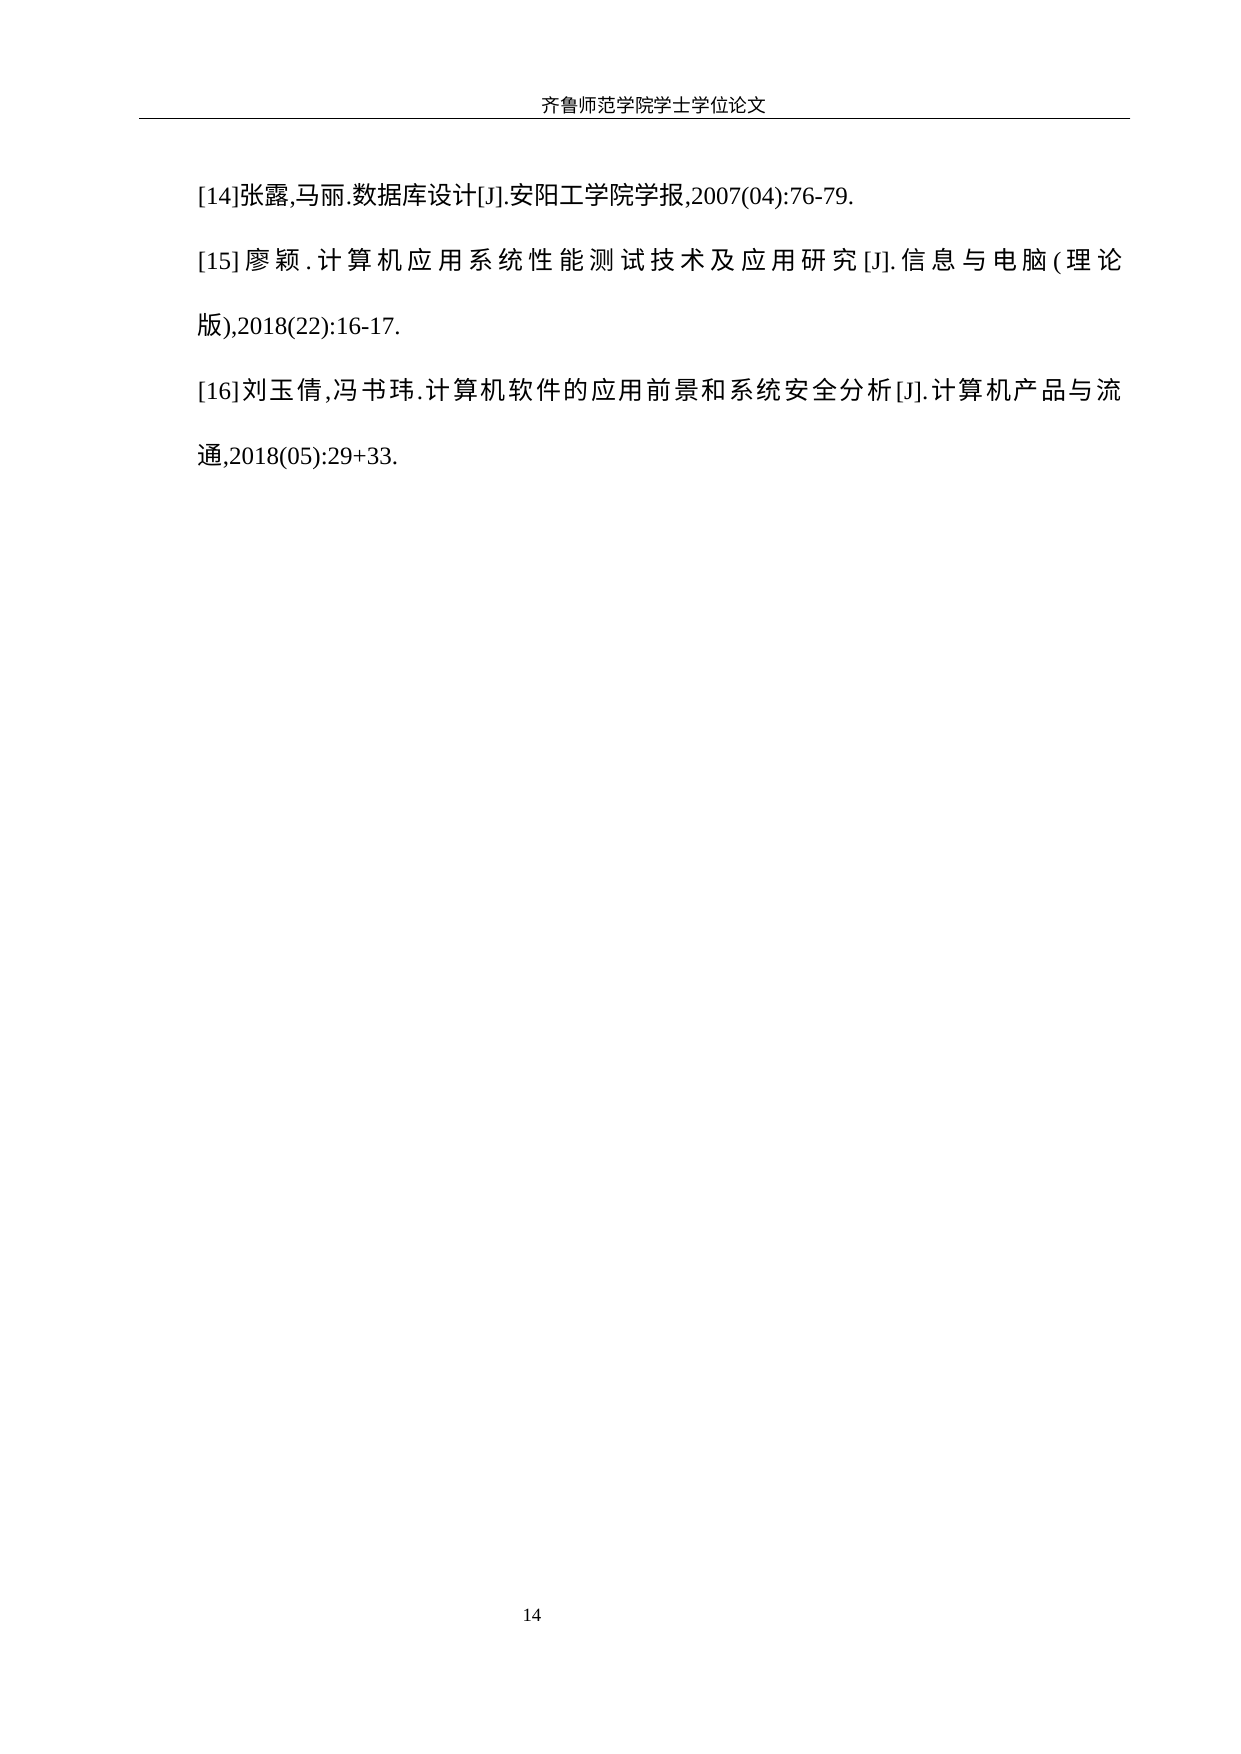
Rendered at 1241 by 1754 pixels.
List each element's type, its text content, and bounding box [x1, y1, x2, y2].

text [16]刘玉倩,冯书玮.计算机软件的应用前景和系统安全分析[J].计算机产品与流通,2018(05):29+33. [198, 356, 1122, 486]
text [15]廖颖.计算机应用系统性能测试技术及应用研究[J].信息与电脑(理论版),2018(22):16-17. [198, 226, 1122, 356]
text [14]张露,马丽.数据库设计[J].安阳工学院学报,2007(04):76-79. [198, 161, 1122, 226]
